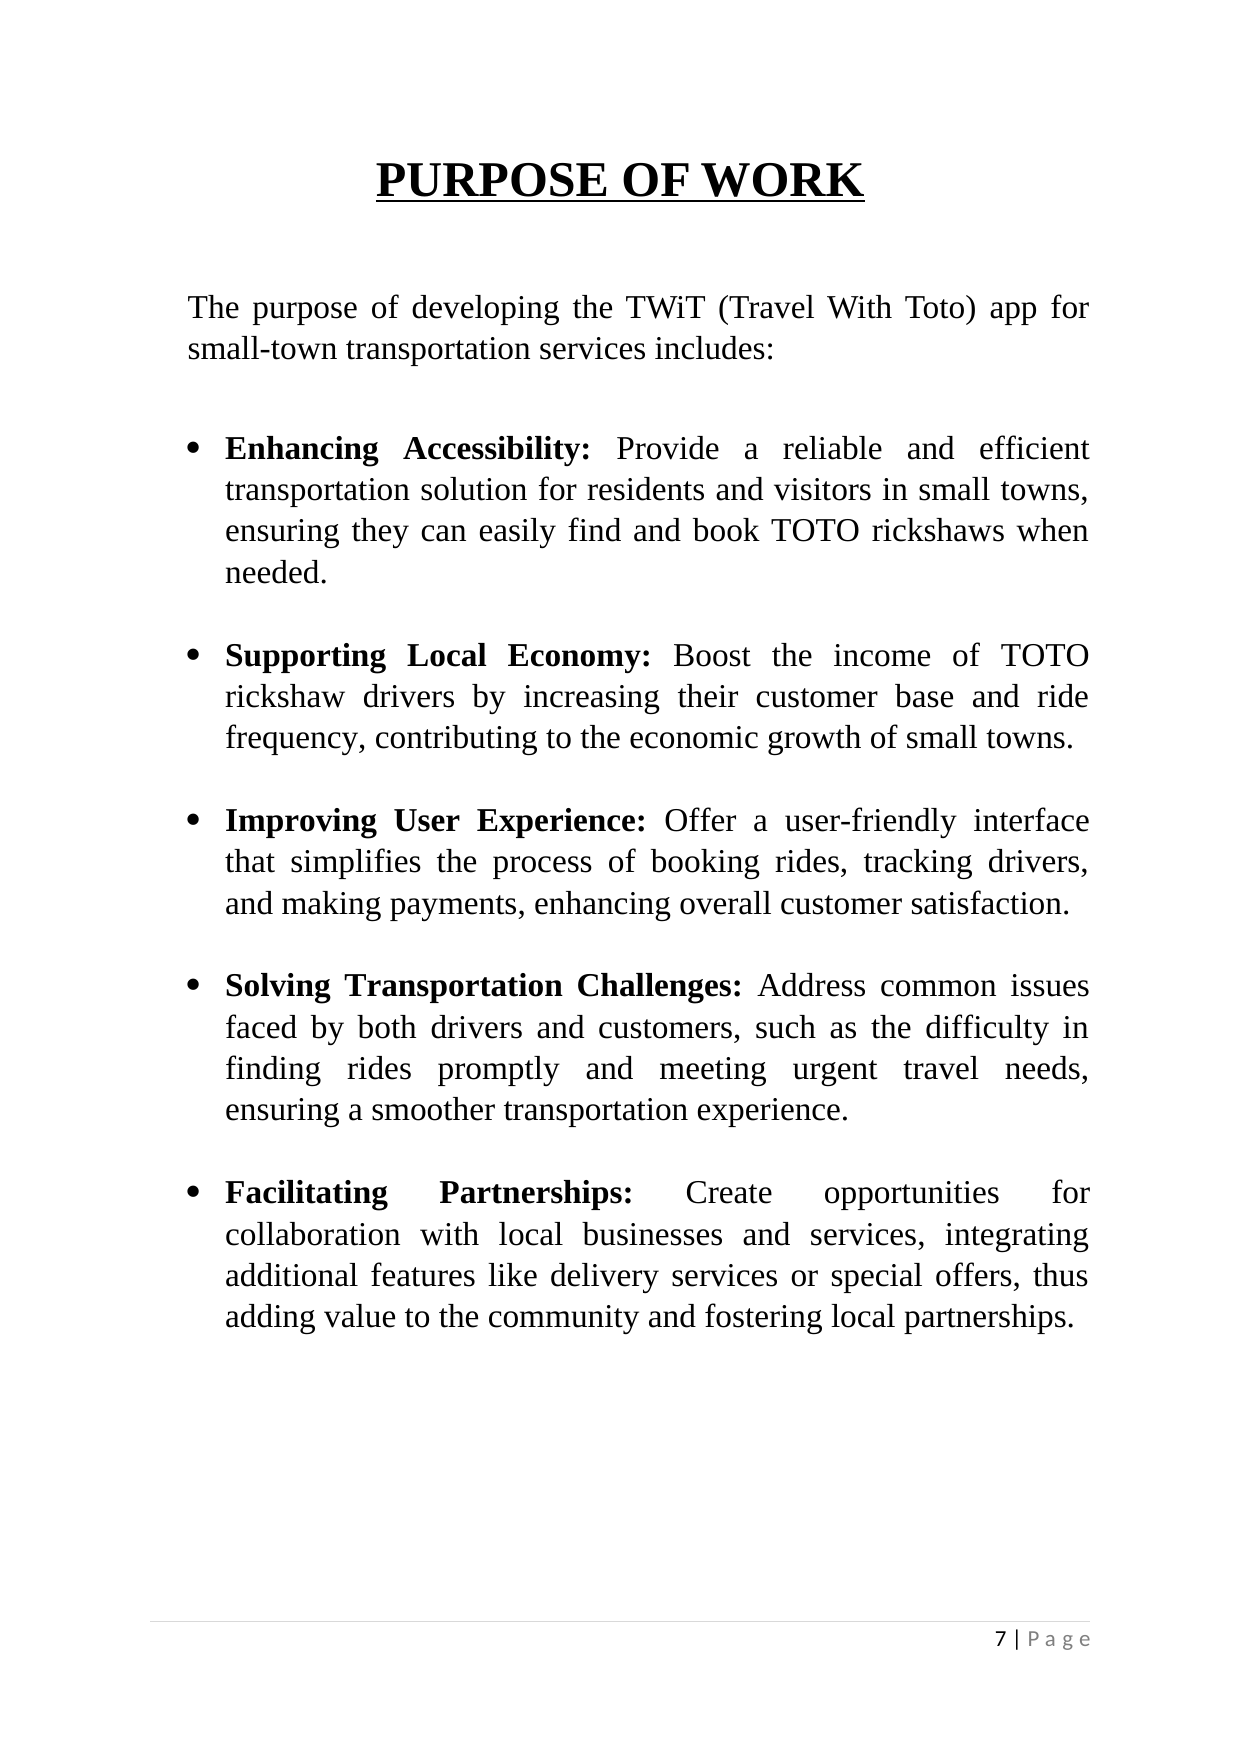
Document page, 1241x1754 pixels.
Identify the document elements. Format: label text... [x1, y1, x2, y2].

list Enhancing Accessibility: Provide a reliable and efficient transportation solution for residents and visitors in small towns, ensuring they can easily find and book TOTO rickshaws when needed. [187, 428, 1090, 590]
text The purpose of developing the TWiT (Travel With Toto) app for small-town transportation services includes: [187, 287, 1090, 367]
list Solving Transportation Challenges: Address common issues faced by both drivers and customers, such as the difficulty in finding rides promptly and meeting urgent travel needs, ensuring a smoother transportation experience. [187, 966, 1090, 1128]
list Facilitating Partnerships: Create opportunities for collaboration with local businesses and services, integrating additional features like delivery services or special offers, thus adding value to the community and fostering local partnerships. [187, 1172, 1090, 1335]
subtitle PURPOSE OF WORK [150, 150, 1090, 207]
list Improving User Experience: Offer a user-friendly interface that simplifies the process of booking rides, tracking drivers, and making payments, enhancing overall customer satisfaction. [187, 800, 1090, 921]
list Supporting Local Economy: Boost the income of TOTO rickshaw drivers by increasing their customer base and ride frequency, contributing to the economic growth of small towns. [187, 635, 1090, 756]
